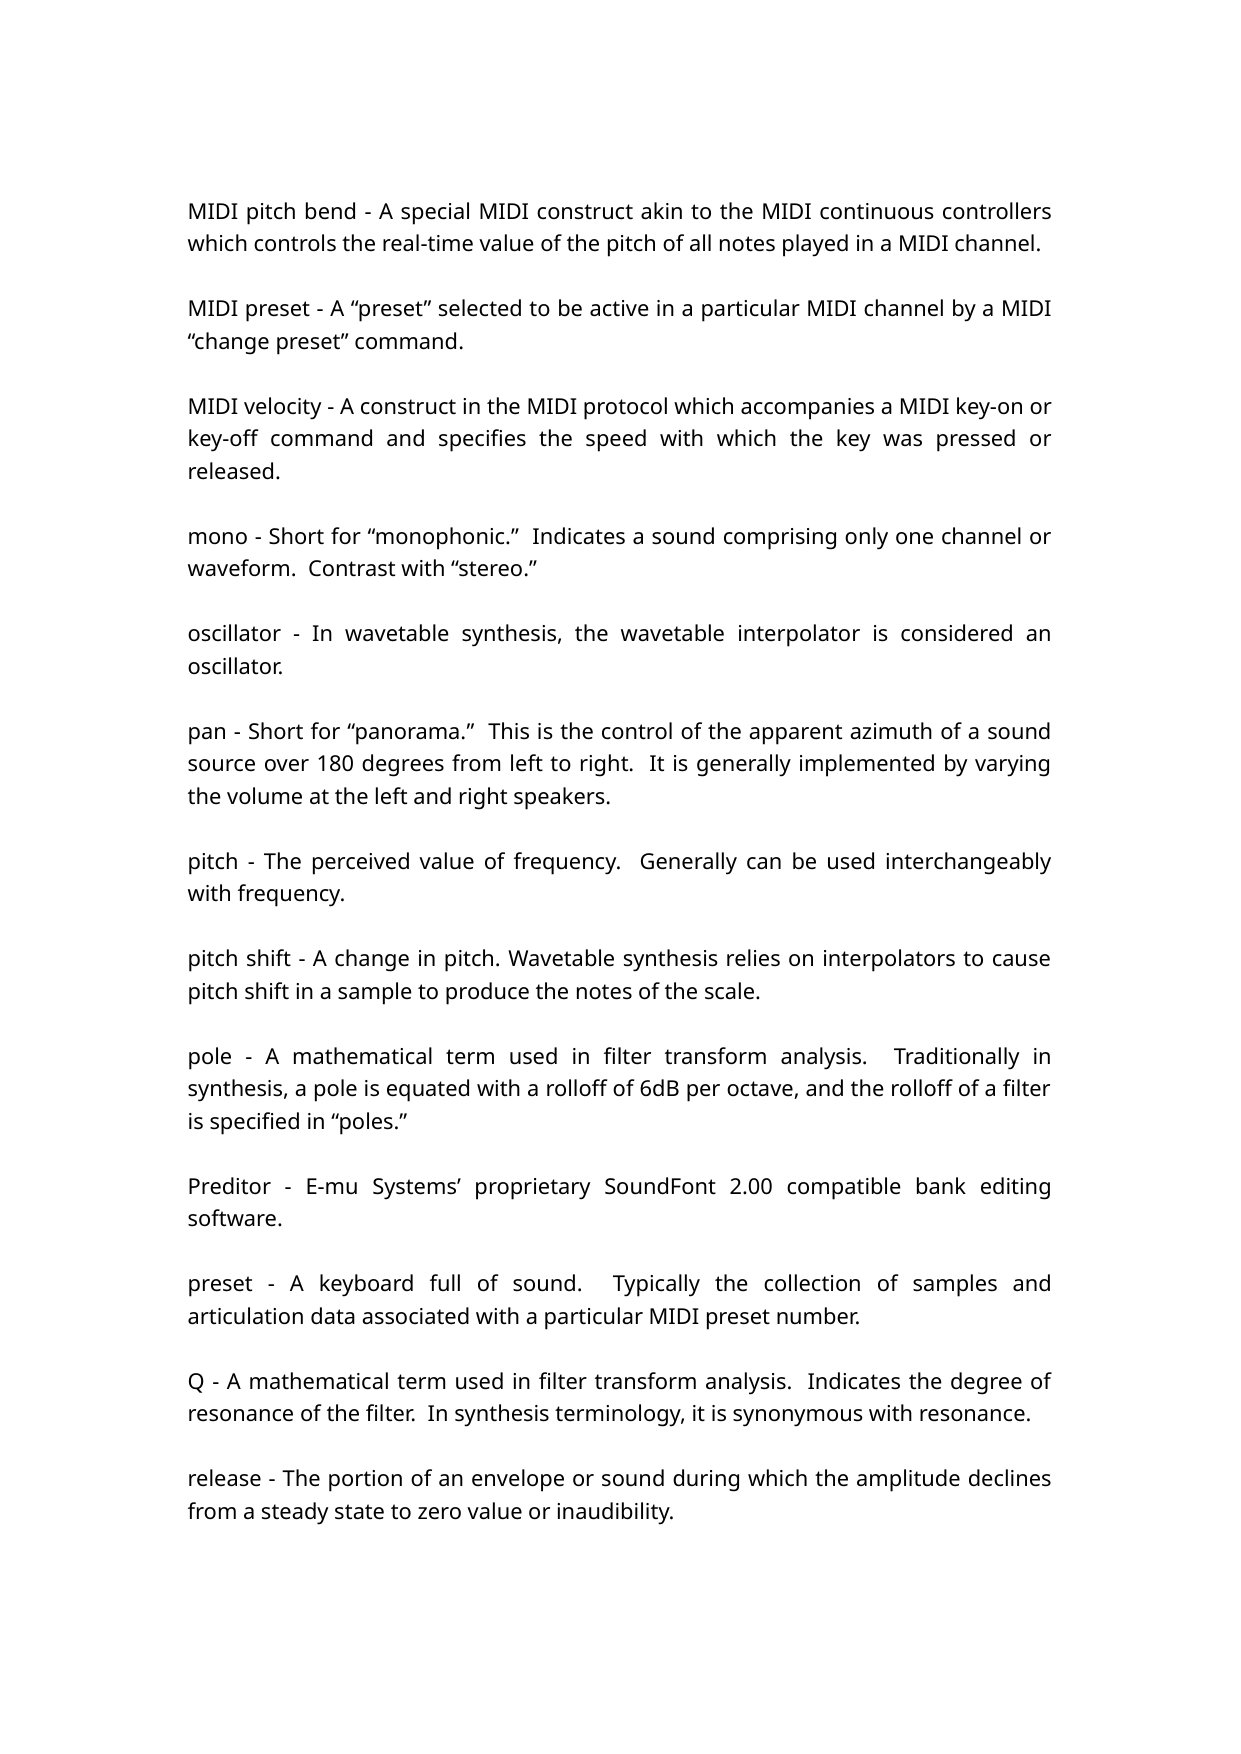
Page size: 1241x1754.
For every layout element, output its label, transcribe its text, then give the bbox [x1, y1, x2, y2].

text Q - A mathematical term used in filter transform analysis. Indicates the degree of resonance of the filter. In synthesis terminology, it is synonymous with resonance. [187, 1364, 1053, 1429]
text pole - A mathematical term used in filter transform analysis. Traditionally in synthesis, a pole is equated with a rolloff of 6dB per octave, and the rolloff of a filter is specified in “poles.” [187, 1039, 1053, 1137]
text release - The portion of an envelope or sound during which the amplitude declines from a steady state to zero value or inaudibility. [187, 1462, 1053, 1527]
text pitch shift - A change in pitch. Wavetable synthesis relies on interpolators to cause pitch shift in a sample to produce the notes of the scale. [187, 942, 1053, 1007]
text preset - A keyboard full of sound. Typically the collection of samples and articulation data associated with a particular MIDI preset number. [187, 1267, 1053, 1332]
text pan - Short for “panorama.” This is the control of the apparent azimuth of a sound source over 180 degrees from left to right. It is generally implemented by varying the volume at the left and right speakers. [187, 714, 1053, 812]
text MIDI pitch bend - A special MIDI construct akin to the MIDI continuous controllers which controls the real-time value of the pitch of all notes played in a MIDI channel. [187, 194, 1053, 259]
text mono - Short for “monophonic.” Indicates a sound comprising only one channel or waveform. Contrast with “stereo.” [187, 519, 1053, 584]
text oscillator - In wavetable synthesis, the wavetable interpolator is considered an oscillator. [187, 617, 1053, 682]
text Preditor - E-mu Systems’ proprietary SoundFont 2.00 compatible bank editing software. [187, 1169, 1053, 1234]
text pitch - The perceived value of frequency. Generally can be used interchangeably with frequency. [187, 844, 1053, 909]
text MIDI velocity - A construct in the MIDI protocol which accompanies a MIDI key-on or key-off command and specifies the speed with which the key was pressed or released. [187, 389, 1053, 487]
text MIDI preset - A “preset” selected to be active in a particular MIDI channel by a MIDI “change preset” command. [187, 292, 1053, 357]
